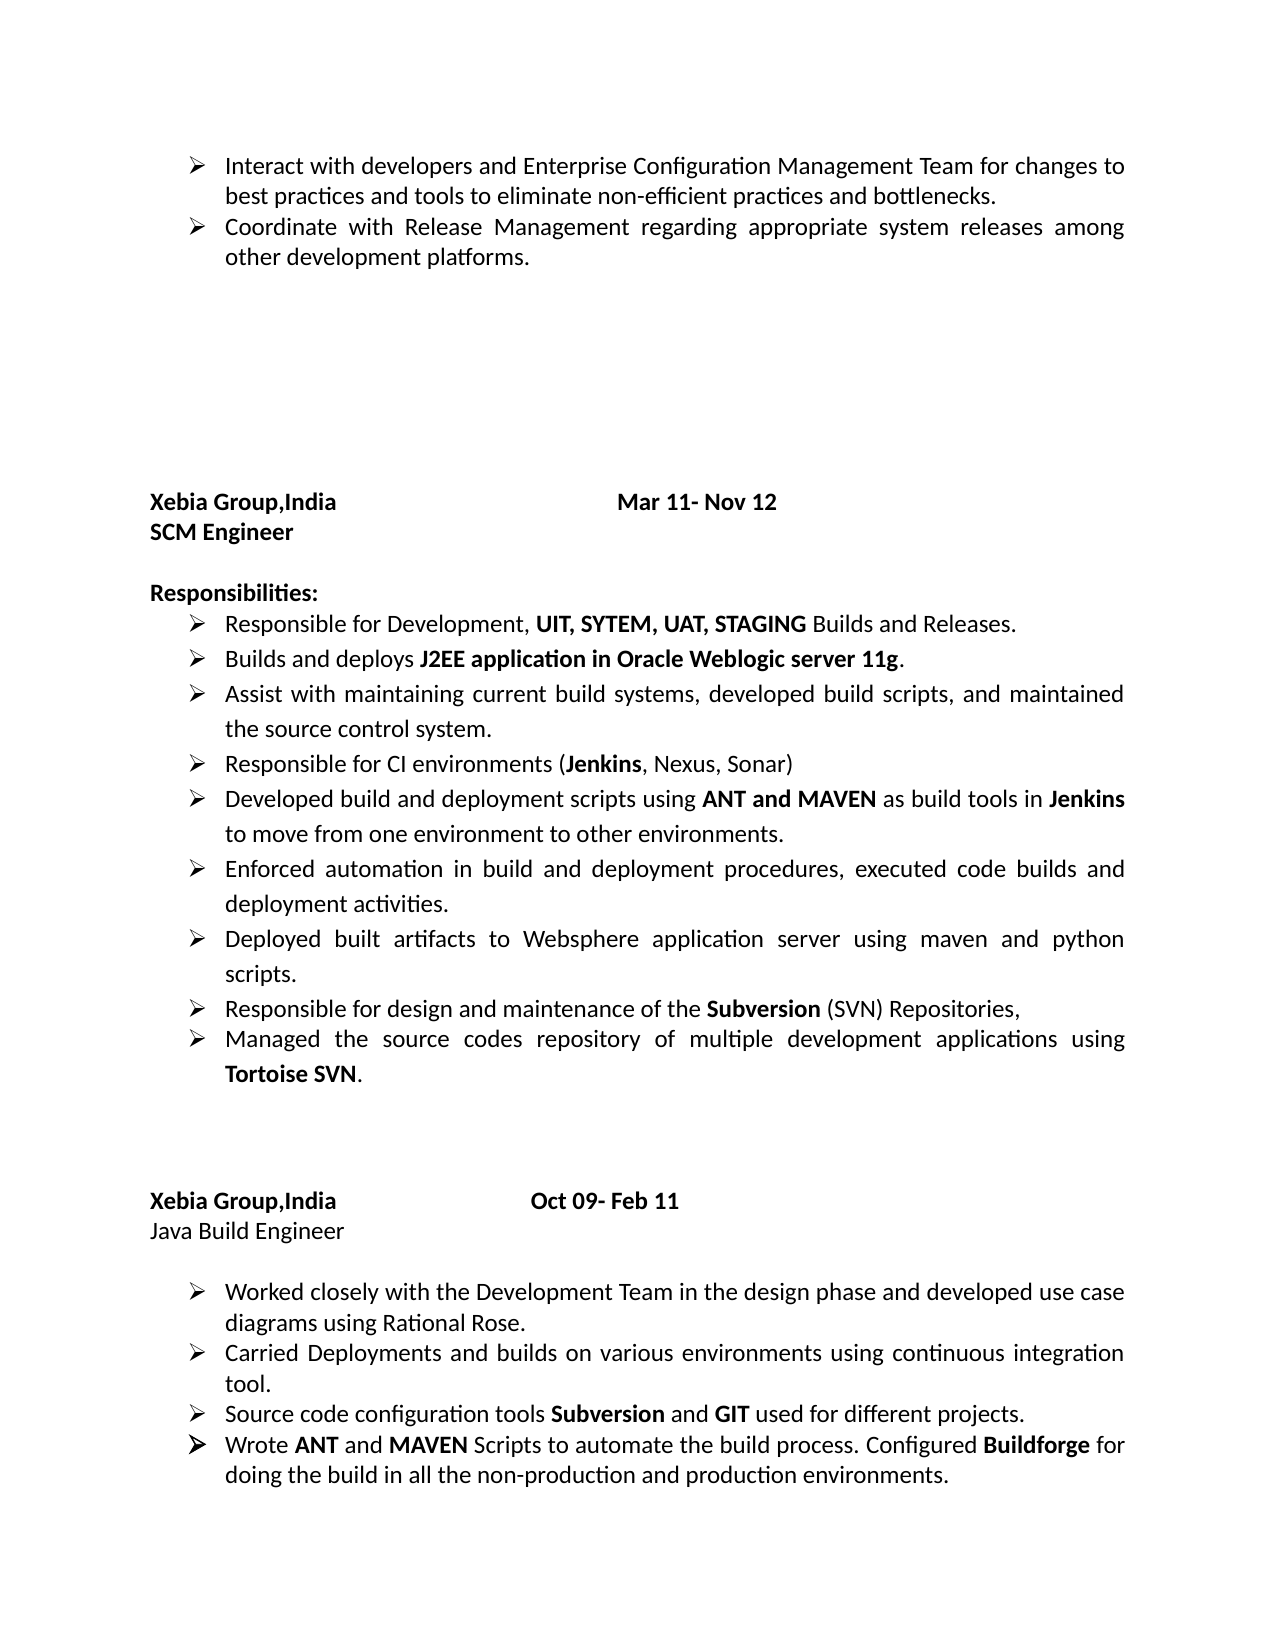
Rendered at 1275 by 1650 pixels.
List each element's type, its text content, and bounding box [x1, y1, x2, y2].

list Deployed built artifacts to Websphere application server using maven and python scripts. [187, 923, 1125, 988]
list Responsible for design and maintenance of the Subversion (SVN) Repositories, [187, 993, 1125, 1023]
list Carried Deployments and builds on various environments using continuous integration tool. [187, 1337, 1125, 1398]
list Responsible for Development, UIT, SYTEM, UAT, STAGING Builds and Releases. [187, 608, 1125, 638]
list Developed build and deployment scripts using ANT and MAVEN as build tools in Jenkins to move from one environment to other environments. [187, 783, 1125, 848]
list Builds and deploys J2EE application in Oracle Weblogic server 11g. [187, 643, 1125, 673]
text SCM Engineer [150, 516, 1125, 547]
list Responsible for CI environments (Jenkins, Nexus, Sonar) [187, 748, 1125, 778]
text Java Build Engineer [150, 1215, 1125, 1246]
list Wrote ANT and MAVEN Scripts to automate the build process. Configured Buildforge for doing the build in all the non-production and production environments. [187, 1429, 1125, 1490]
text Xebia Group,India Mar 11- Nov 12 [150, 486, 1125, 516]
text Xebia Group,India Oct 09- Feb 11 [150, 1185, 1125, 1215]
list Enforced automation in build and deployment procedures, executed code builds and deployment activities. [187, 853, 1125, 918]
list Interact with developers and Enterprise Configuration Management Team for changes to best practices and tools to eliminate non-efficient practices and bottlenecks. [187, 150, 1125, 211]
list Source code configuration tools Subversion and GIT used for different projects. [187, 1398, 1125, 1429]
list Assist with maintaining current build systems, developed build scripts, and maintained the source control system. [187, 678, 1125, 743]
text Responsibilities: [150, 577, 1125, 608]
list Worked closely with the Development Team in the design phase and developed use case diagrams using Rational Rose. [187, 1276, 1125, 1337]
list Managed the source codes repository of multiple development applications using Tortoise SVN. [187, 1023, 1125, 1089]
list Coordinate with Release Management regarding appropriate system releases among other development platforms. [187, 211, 1125, 272]
